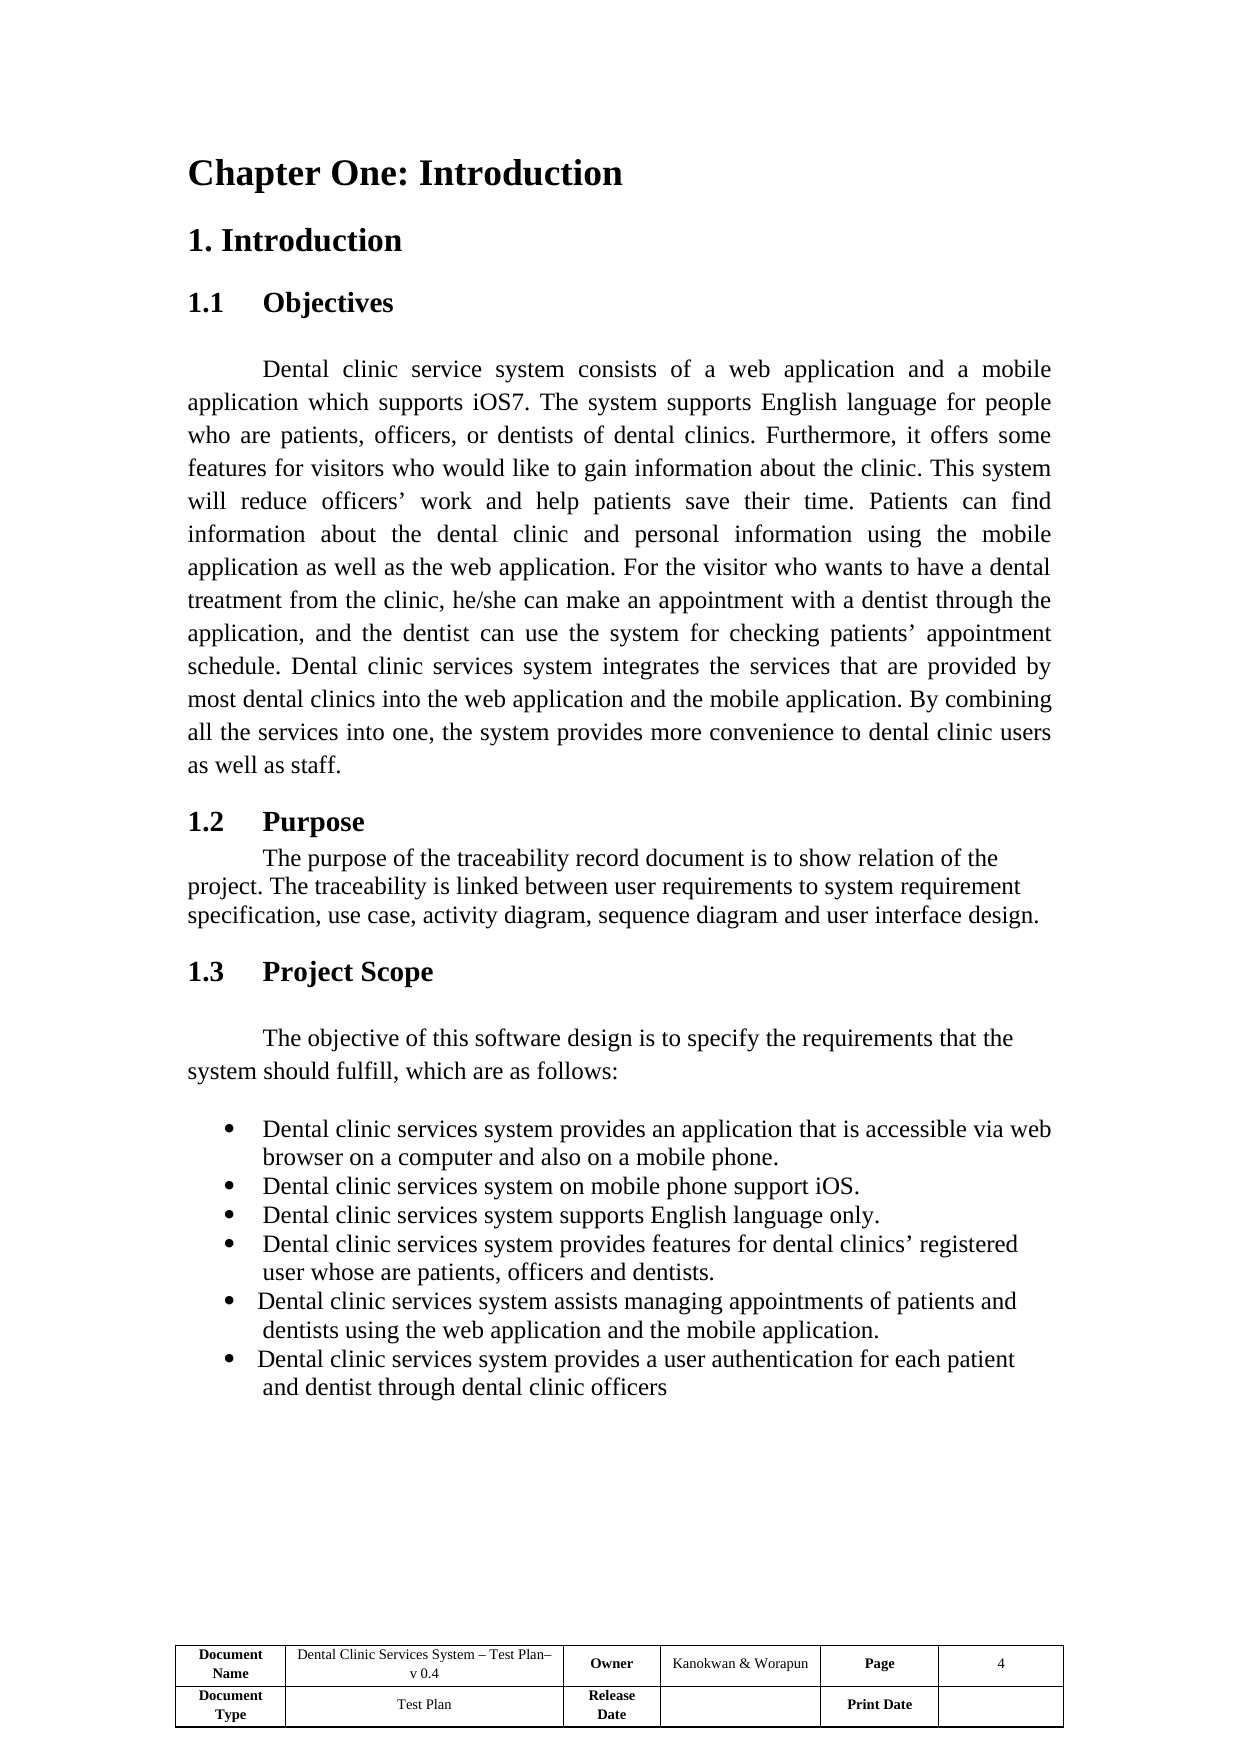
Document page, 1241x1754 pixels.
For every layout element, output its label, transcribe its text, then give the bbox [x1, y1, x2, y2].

subtitle 1.3 Project Scope [187, 954, 1053, 987]
list Dental clinic services system provides a user authentication for each patient and dentist through dental clinic officers [225, 1344, 1053, 1401]
list Dental clinic services system provides an application that is accessible via web browser on a computer and also on a mobile phone. [225, 1114, 1053, 1171]
list Dental clinic services system supports English language only. [225, 1200, 1053, 1229]
list Dental clinic services system on mobile phone support iOS. [225, 1171, 1053, 1200]
subtitle 1.2 Purpose [187, 804, 1053, 838]
list Dental clinic services system assists managing appointments of patients and dentists using the web application and the mobile application. [225, 1286, 1053, 1344]
list Dental clinic services system provides features for dental clinics’ registered user whose are patients, officers and dentists. [225, 1229, 1053, 1286]
subtitle 1. Introduction [187, 220, 1053, 259]
text The purpose of the traceability record document is to show relation of the project. The traceability is linked between user requirements to system requirement specification, use case, activity diagram, sequence diagram and user interface design. [187, 843, 1053, 929]
subtitle Chapter One: Introduction [187, 150, 1053, 193]
subtitle 1.1 Objectives [187, 285, 1053, 319]
text The objective of this software design is to specify the requirements that the system should fulfill, which are as follows: [187, 1023, 1053, 1084]
text Dental clinic service system consists of a web application and a mobile application which supports iOS7. The system supports English language for people who are patients, officers, or dentists of dental clinics. Furthermore, it offers some features for visitors who would like to gain information about the clinic. This system will reduce officers’ work and help patients save their time. Patients can find information about the dental clinic and personal information using the mobile application as well as the web application. For the visitor who wants to have a dental treatment from the clinic, he/she can make an appointment with a dentist through the application, and the dentist can use the system for checking patients’ appointment schedule. Dental clinic services system integrates the services that are provided by most dental clinics into the web application and the mobile application. By combining all the services into one, the system provides more convenience to dental clinic users as well as staff. [187, 354, 1053, 779]
